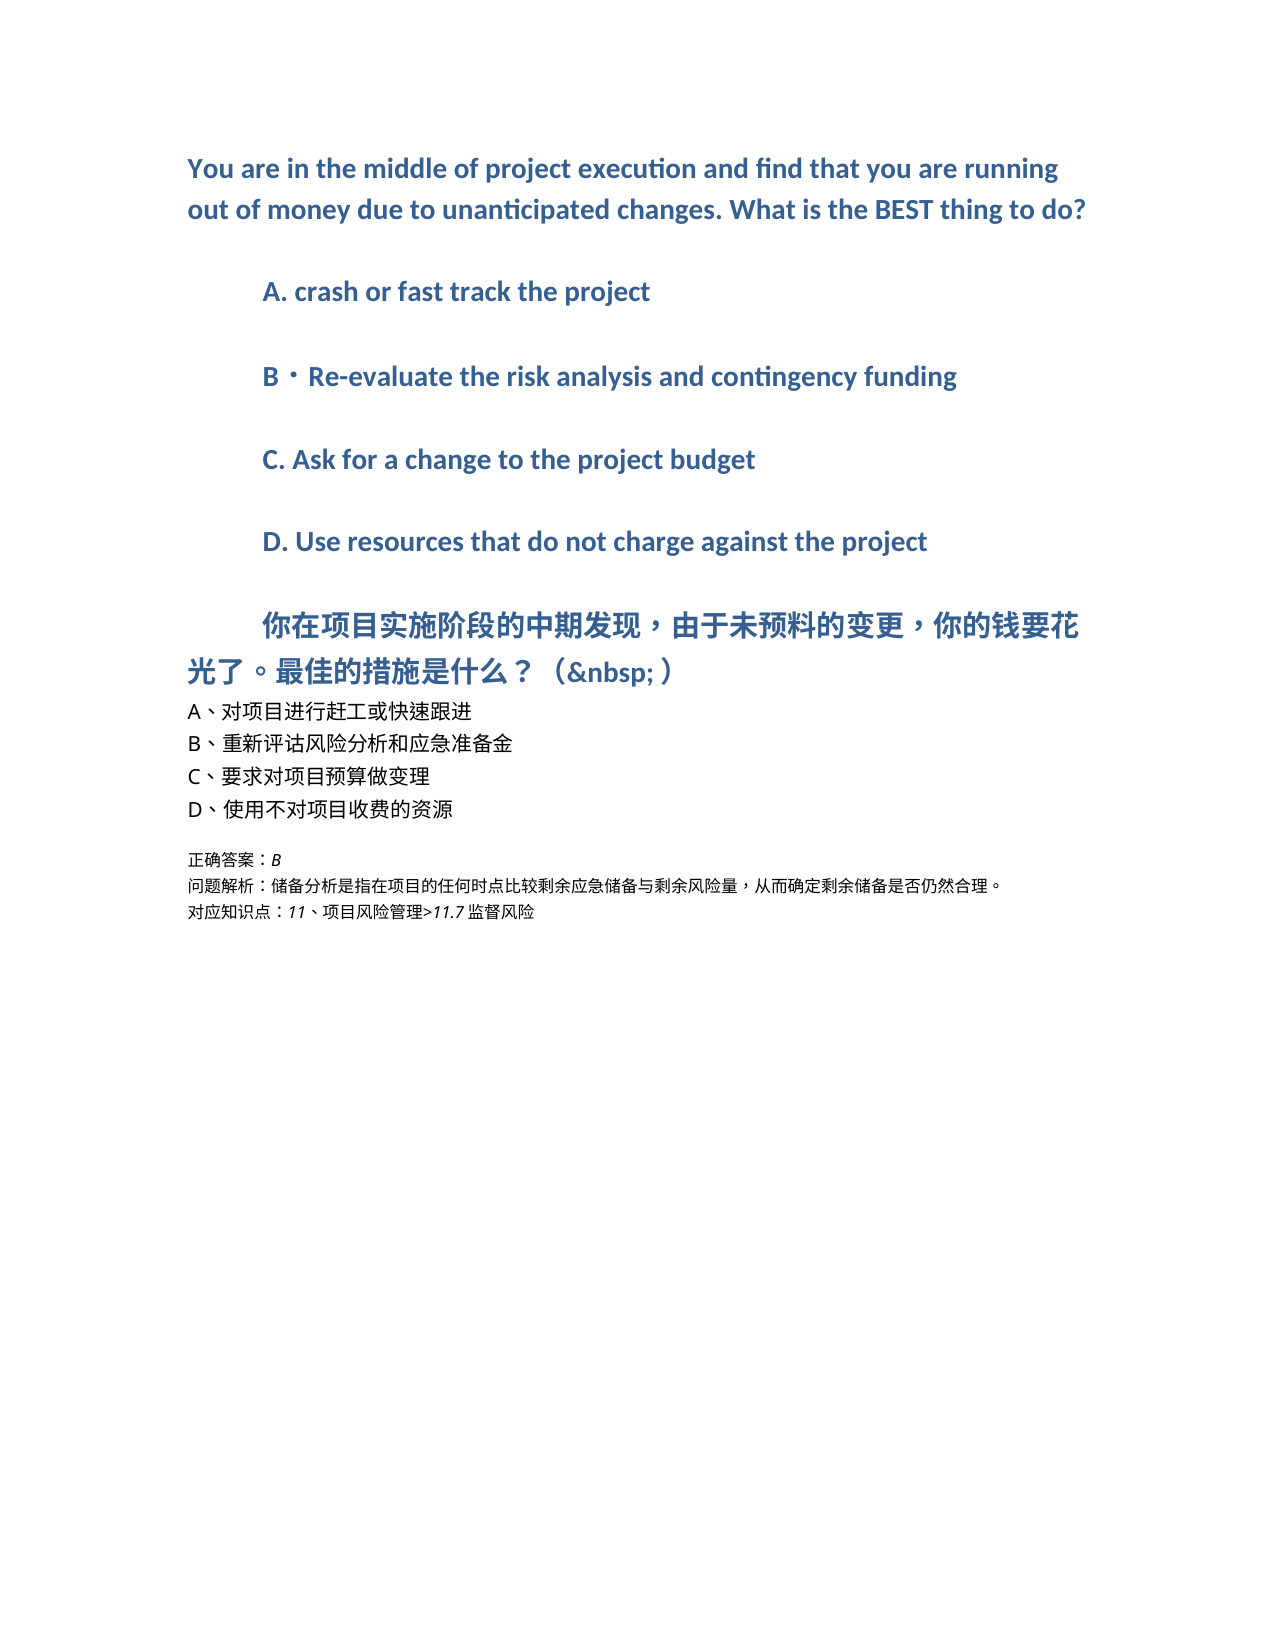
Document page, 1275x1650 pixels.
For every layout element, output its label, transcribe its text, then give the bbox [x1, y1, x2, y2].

text A、对项目进行赶工或快速跟进 B、重新评诂风险分析和应急准备金 C、要求对项目预算做变理 D、使用不对项目收费的资源 [187, 697, 1087, 823]
subtitle You are in the middle of project execution and find that you are running out of money due to unanticipated changes. What is the BEST thing to do? A. crash or fast track the project B．Re-evaluate the risk analysis and contingency funding C. Ask for a change to the project budget D. Use resources that do not charge against the project 你在项目实施阶段的中期发现，由于未预料的变更，你的钱要花光了。最佳的措施是什么？（&nbsp; ） [187, 150, 1087, 691]
text 正确答案：B 问题解析：储备分析是指在项目的任何时点比较剩余应急储备与剩余风险量，从而确定剩余储备是否仍然合理。 对应知识点：11、项目风险管理>11.7监督风险 [187, 848, 1087, 923]
